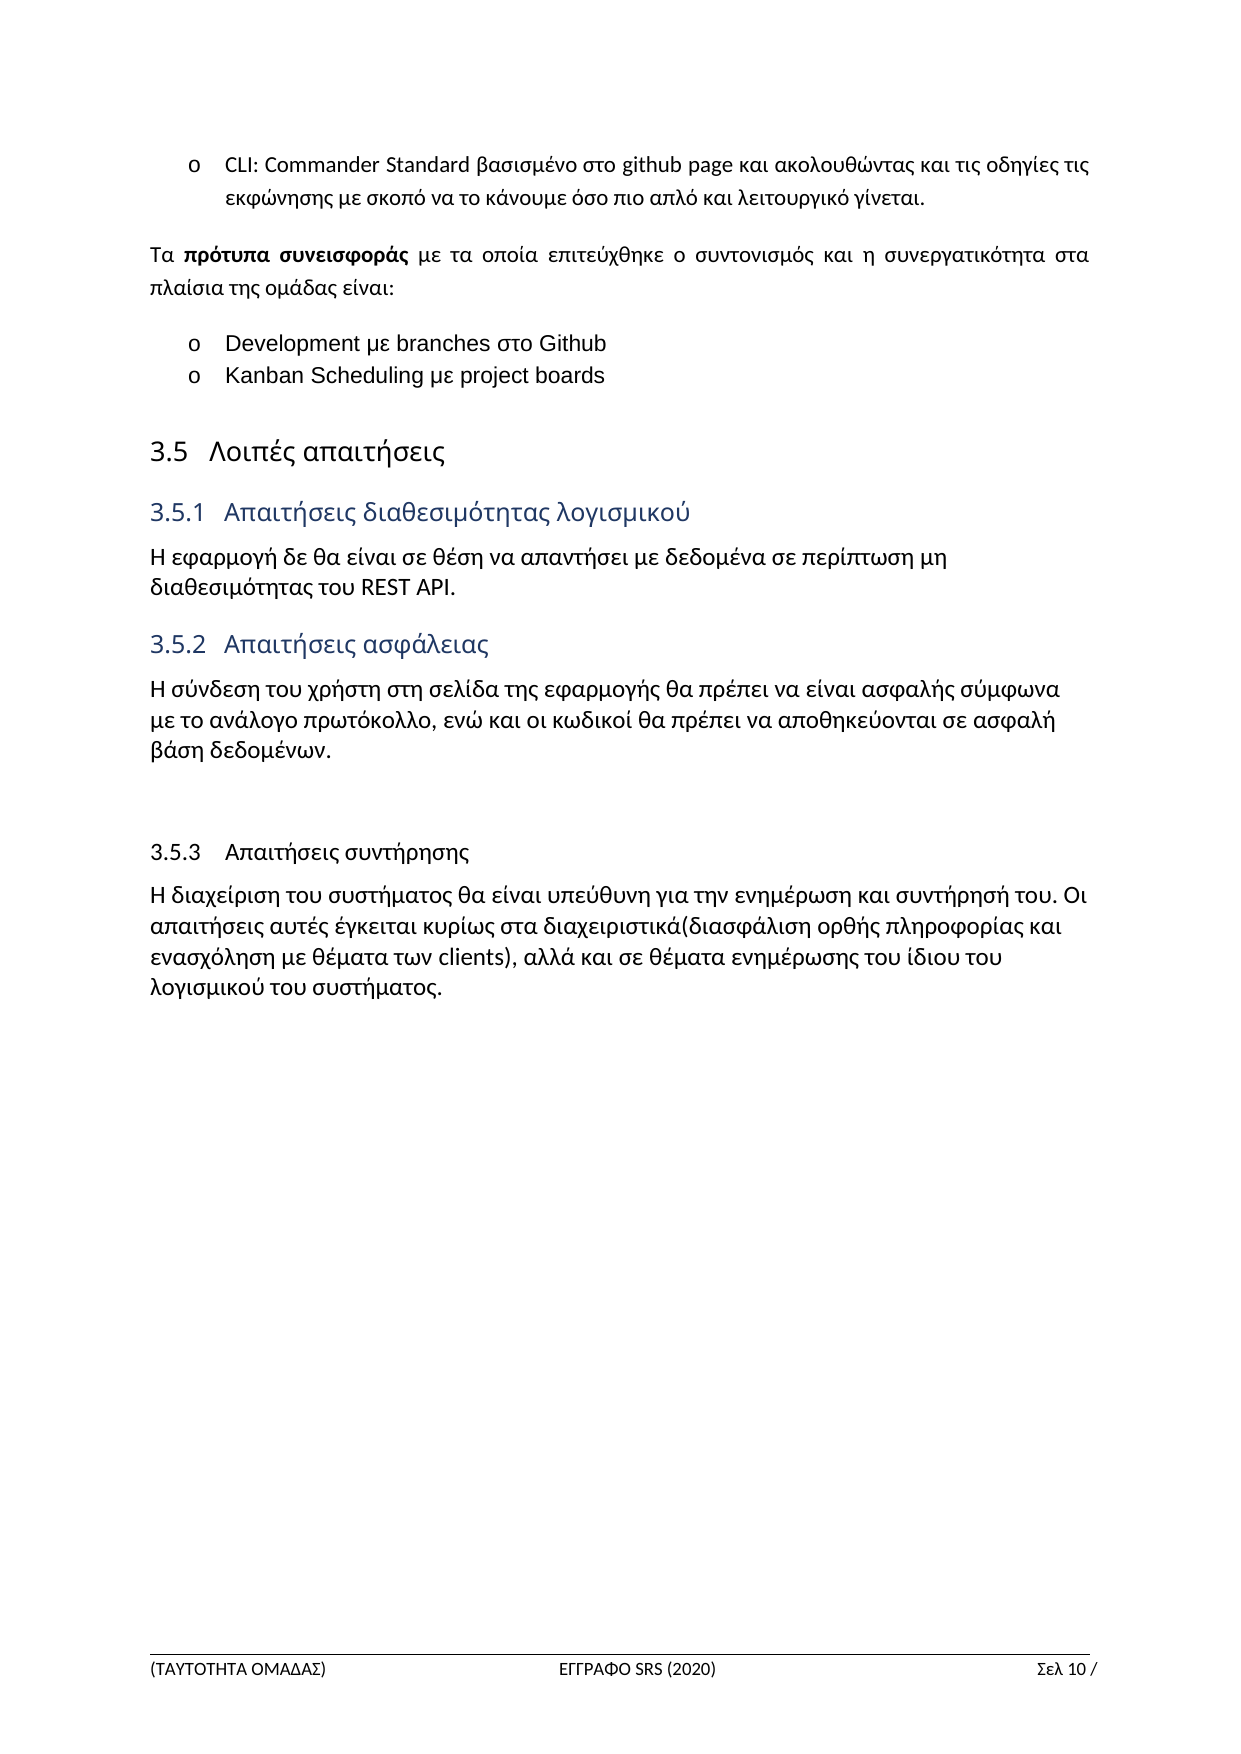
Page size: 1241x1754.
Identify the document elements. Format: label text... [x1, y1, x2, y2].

text 3.5.3 Απαιτήσεις συντήρησης [150, 837, 1090, 867]
list CLI: Commander Standard βασισμένο στο github page και ακολουθώντας και τις οδηγίες τις εκφώνησης με σκοπό να το κάνουμε όσο πιο απλό και λειτουργικό γίνεται. [187, 150, 1090, 211]
list Kanban Scheduling με project boards [187, 362, 1090, 391]
text Η σύνδεση του χρήστη στη σελίδα της εφαρμογής θα πρέπει να είναι ασφαλής σύμφωνα με το ανάλογο πρωτόκολλο, ενώ και οι κωδικοί θα πρέπει να αποθηκεύονται σε ασφαλή βάση δεδομένων. [150, 673, 1090, 765]
subtitle 3.5.1 Απαιτήσεις διαθεσιμότητας λογισμικού [150, 494, 1090, 528]
list Development με branches στο Github [187, 330, 1090, 358]
text Η εφαρμογή δε θα είναι σε θέση να απαντήσει με δεδομένα σε περίπτωση μη διαθεσιμότητας του REST API. [150, 541, 1090, 602]
text Η διαχείριση του συστήματος θα είναι υπεύθυνη για την ενημέρωση και συντήρησή του. Οι απαιτήσεις αυτές έγκειται κυρίως στα διαχειριστικά(διασφάλιση ορθής πληροφορίας και ενασχόληση με θέματα των clients), αλλά και σε θέματα ενημέρωσης του ίδιου του λογισμικού του συστήματος. [150, 879, 1090, 1002]
subtitle 3.5 Λοιπές απαιτήσεις [150, 432, 1090, 469]
text Τα πρότυπα συνεισφοράς με τα οποία επιτεύχθηκε ο συντονισμός και η συνεργατικότητα στα πλαίσια της ομάδας είναι: [150, 241, 1090, 301]
subtitle 3.5.2 Απαιτήσεις ασφάλειας [150, 627, 1090, 661]
